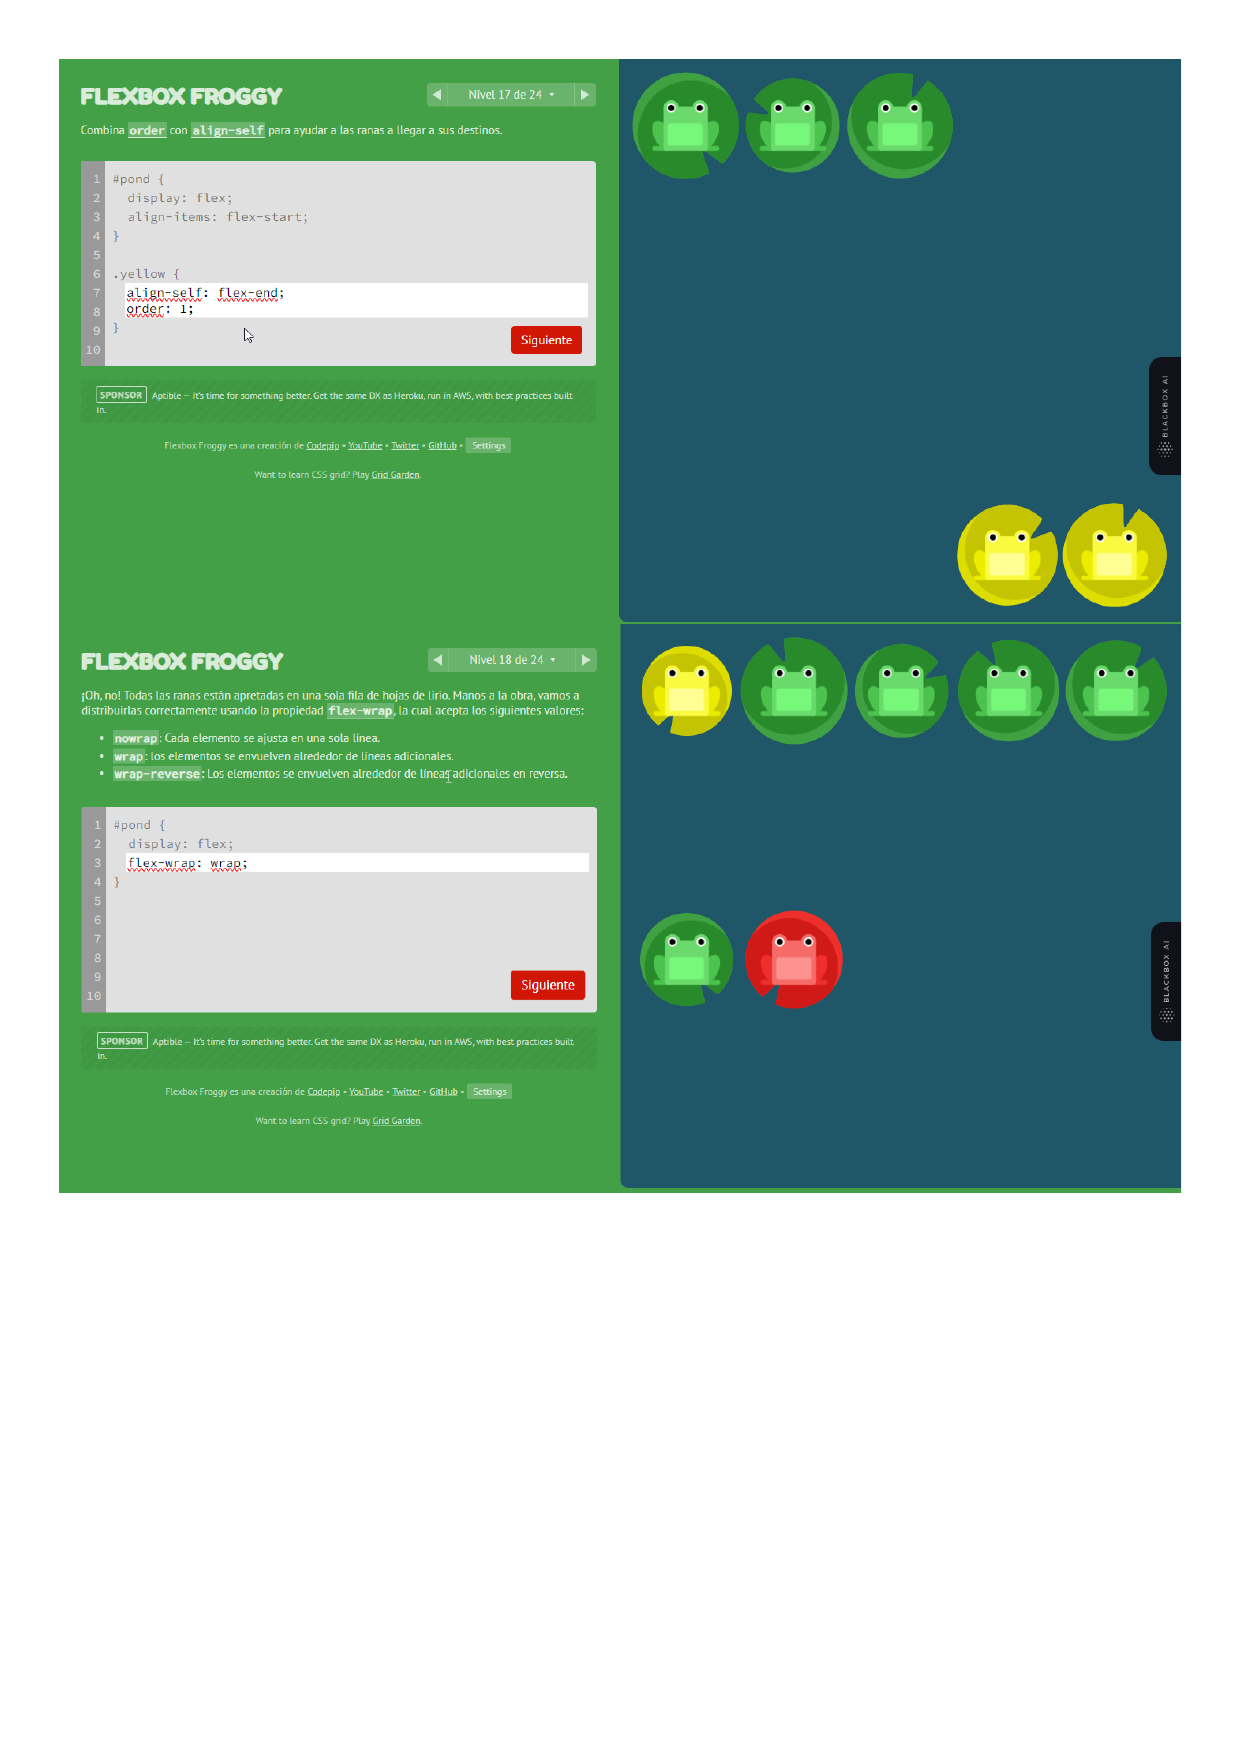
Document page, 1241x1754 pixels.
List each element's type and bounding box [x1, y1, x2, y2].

picture [59, 59, 1182, 1193]
